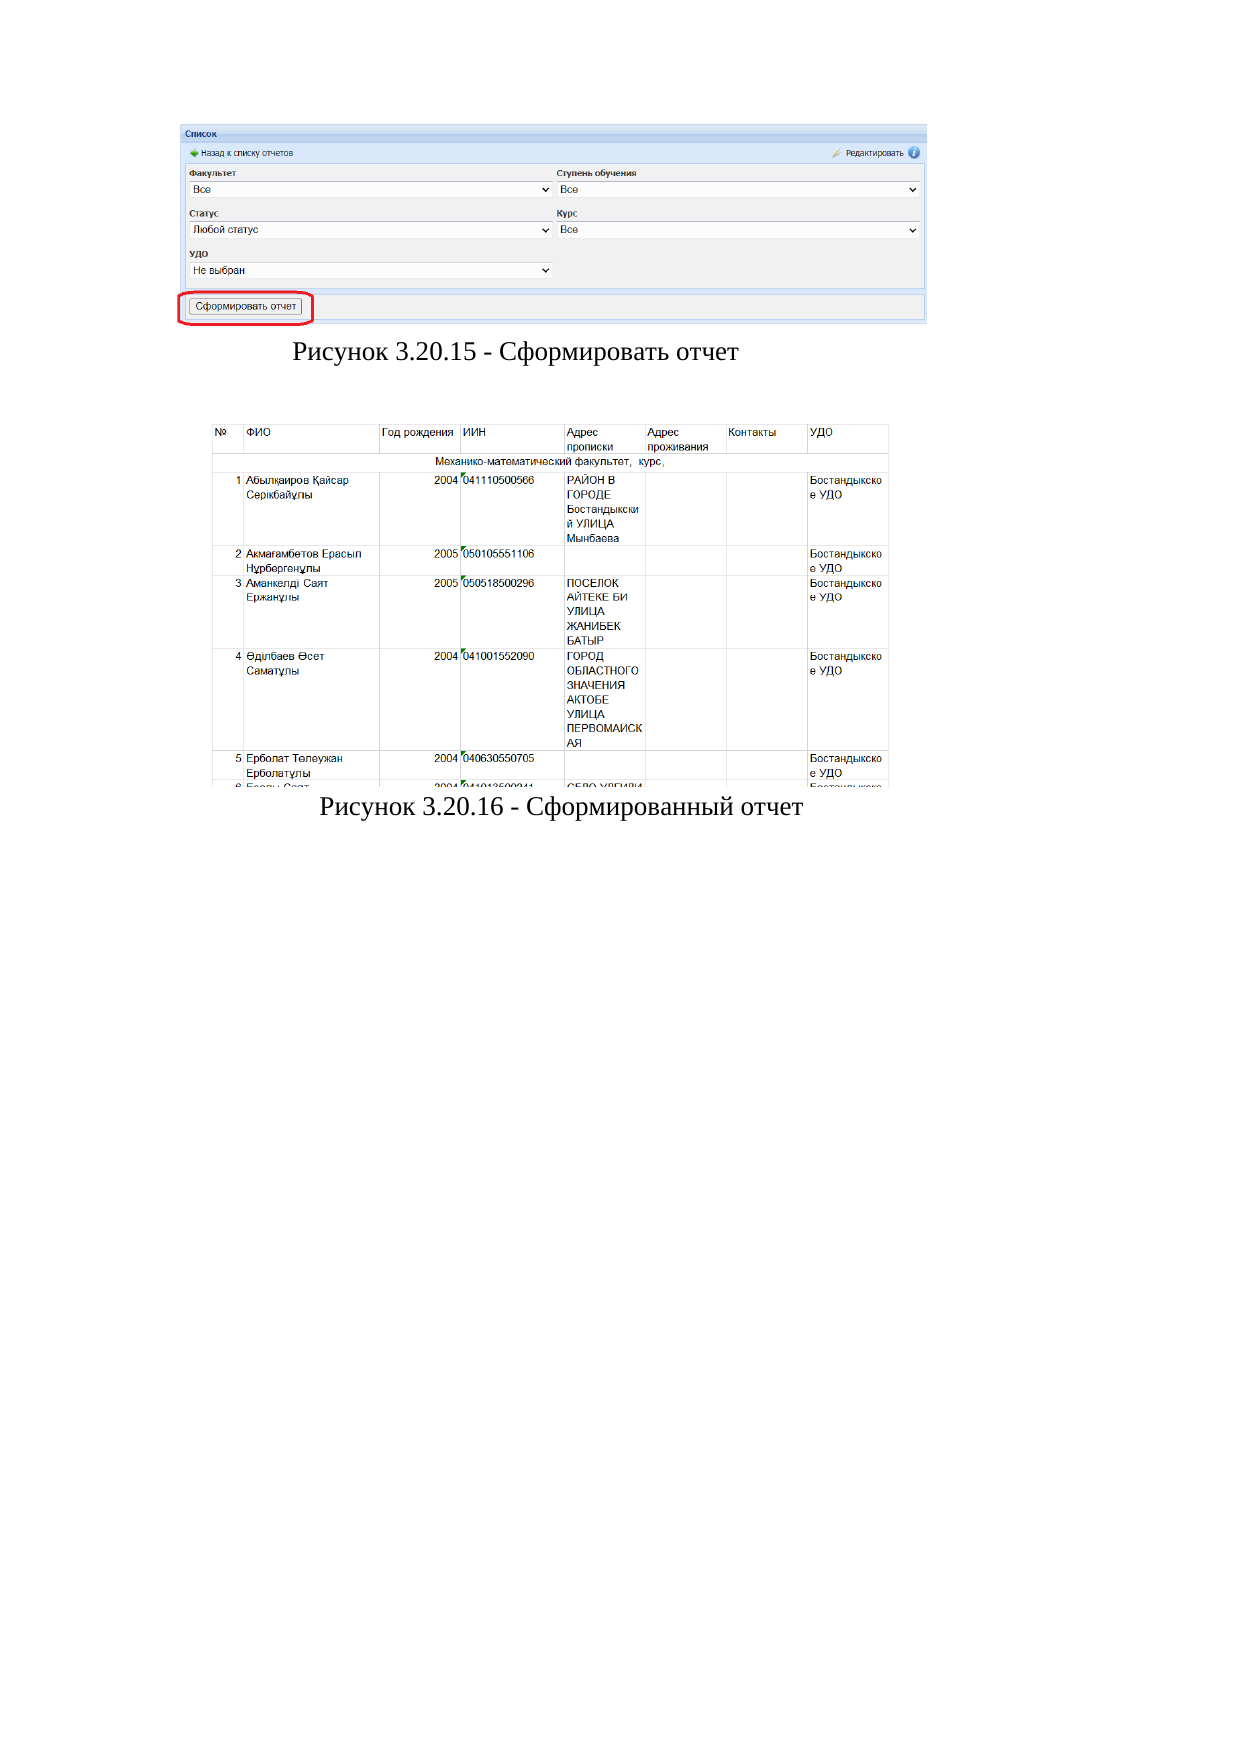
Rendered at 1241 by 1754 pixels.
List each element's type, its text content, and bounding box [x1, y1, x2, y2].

text Рисунок 3.20.15 - Сформировать отчет [177, 335, 1148, 366]
text Рисунок 3.20.16 - Сформированный отчет [177, 789, 1148, 821]
picture [177, 403, 928, 787]
picture [177, 118, 928, 332]
